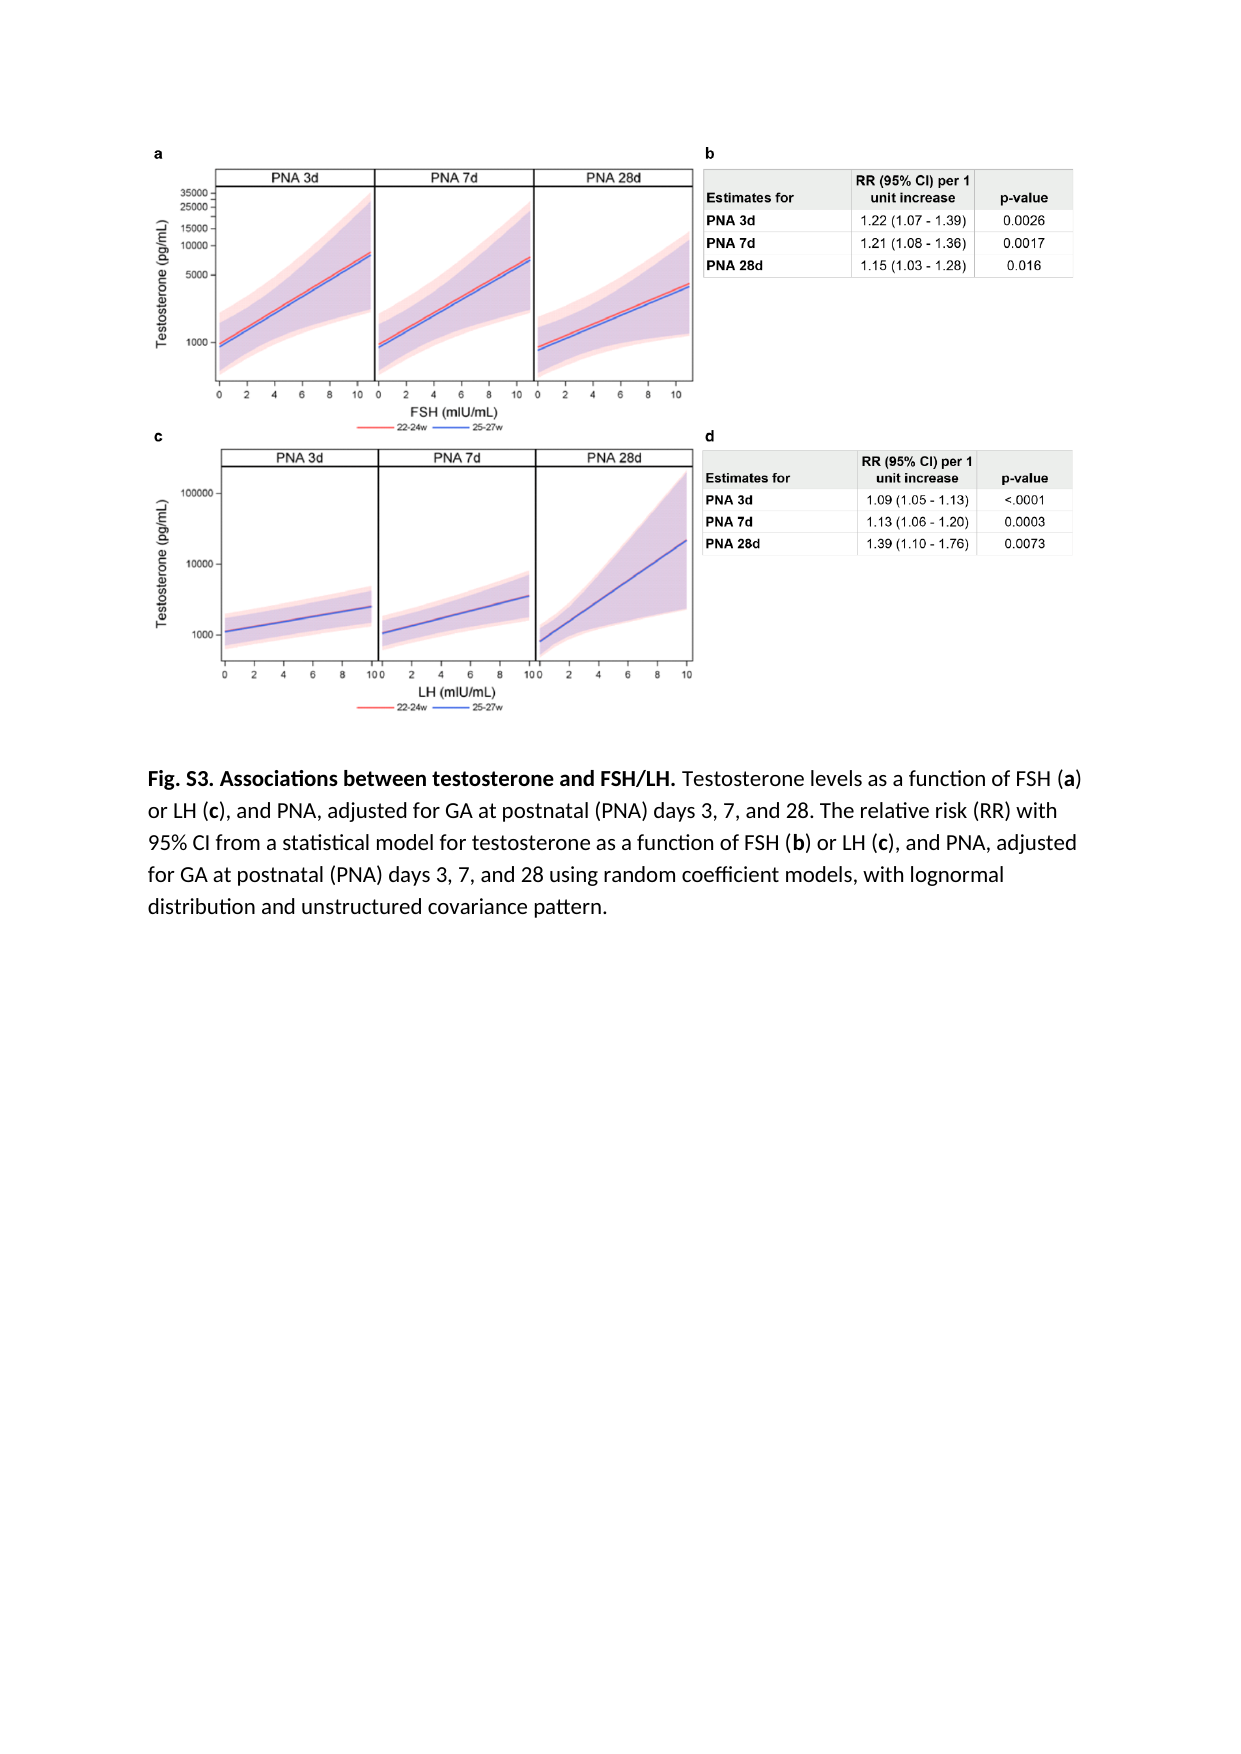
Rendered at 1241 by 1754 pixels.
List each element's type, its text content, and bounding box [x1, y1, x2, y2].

text Fig. S3. Associations between testosterone and FSH/LH. Testosterone levels as a function of FSH (a) or LH (c), and PNA, adjusted for GA at postnatal (PNA) days 3, 7, and 28. The relative risk (RR) with 95% CI from a statistical model for testosterone as a function of FSH (b) or LH (c), and PNA, adjusted for GA at postnatal (PNA) days 3, 7, and 28 using random coefficient models, with lognormal distribution and unstructured covariance pattern. [148, 764, 1093, 921]
picture [147, 147, 1088, 719]
